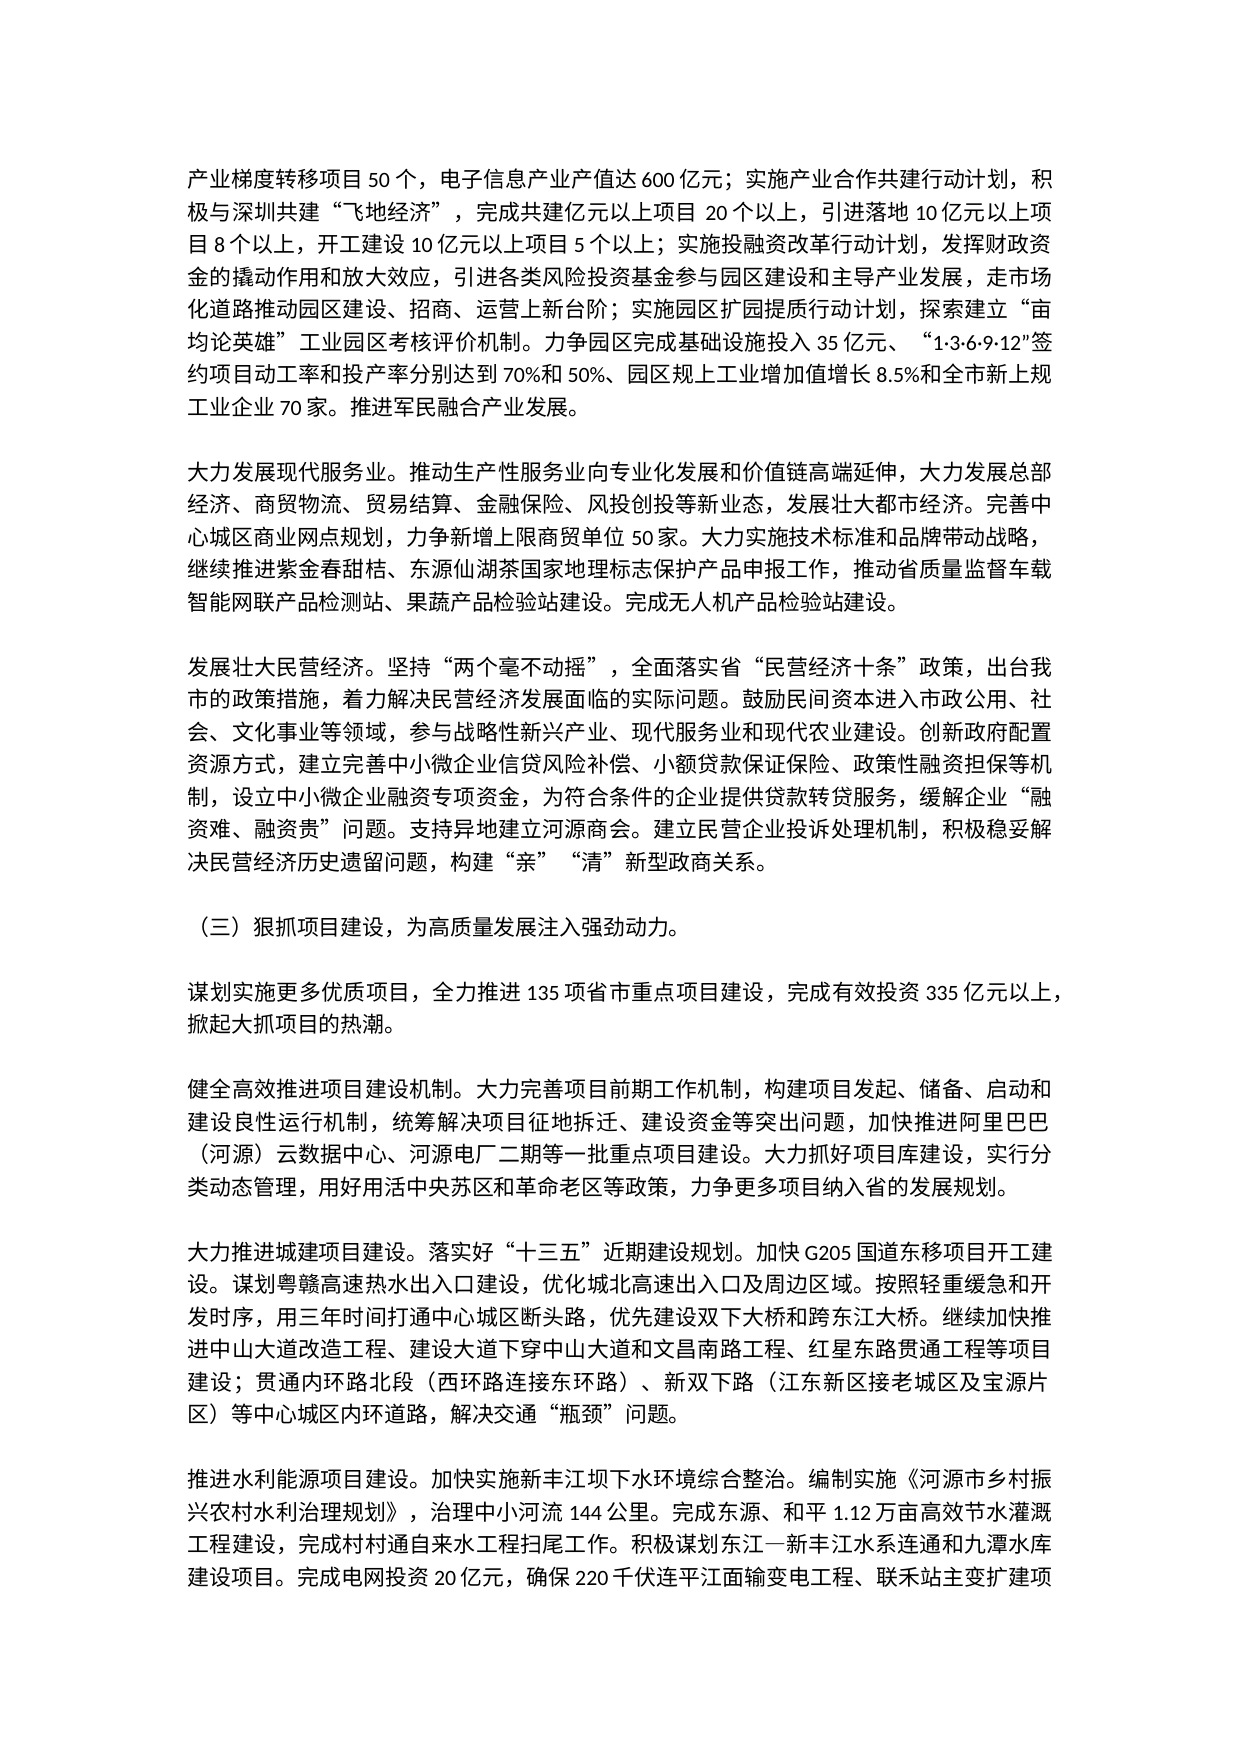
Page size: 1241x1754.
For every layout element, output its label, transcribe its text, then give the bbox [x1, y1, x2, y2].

text 谋划实施更多优质项目，全力推进135项省市重点项目建设，完成有效投资335亿元以上，掀起大抓项目的热潮。 [187, 974, 1053, 1039]
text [187, 1462, 1053, 1592]
text （三）狠抓项目建设，为高质量发展注入强劲动力。 [187, 909, 1053, 942]
text 大力发展现代服务业。推动生产性服务业向专业化发展和价值链高端延伸，大力发展总部经济、商贸物流、贸易结算、金融保险、风投创投等新业态，发展壮大都市经济。完善中心城区商业网点规划，力争新增上限商贸单位50家。大力实施技术标准和品牌带动战略，继续推进紫金春甜桔、东源仙湖茶国家地理标志保护产品申报工作，推动省质量监督车载智能网联产品检测站、果蔬产品检验站建设。完成无人机产品检验站建设。 [187, 454, 1053, 617]
text 发展壮大民营经济。坚持“两个毫不动摇”，全面落实省“民营经济十条”政策，出台我市的政策措施，着力解决民营经济发展面临的实际问题。鼓励民间资本进入市政公用、社会、文化事业等领域，参与战略性新兴产业、现代服务业和现代农业建设。创新政府配置资源方式，建立完善中小微企业信贷风险补偿、小额贷款保证保险、政策性融资担保等机制，设立中小微企业融资专项资金，为符合条件的企业提供贷款转贷服务，缓解企业“融资难、融资贵”问题。支持异地建立河源商会。建立民营企业投诉处理机制，积极稳妥解决民营经济历史遗留问题，构建“亲”“清”新型政商关系。 [187, 649, 1053, 877]
text 健全高效推进项目建设机制。大力完善项目前期工作机制，构建项目发起、储备、启动和建设良性运行机制，统筹解决项目征地拆迁、建设资金等突出问题，加快推进阿里巴巴（河源）云数据中心、河源电厂二期等一批重点项目建设。大力抓好项目库建设，实行分类动态管理，用好用活中央苏区和革命老区等政策，力争更多项目纳入省的发展规划。 [187, 1072, 1053, 1202]
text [187, 162, 1053, 422]
text 大力推进城建项目建设。落实好“十三五”近期建设规划。加快G205国道东移项目开工建设。谋划粤赣高速热水出入口建设，优化城北高速出入口及周边区域。按照轻重缓急和开发时序，用三年时间打通中心城区断头路，优先建设双下大桥和跨东江大桥。继续加快推进中山大道改造工程、建设大道下穿中山大道和文昌南路工程、红星东路贯通工程等项目建设；贯通内环路北段（西环路连接东环路）、新双下路（江东新区接老城区及宝源片区）等中心城区内环道路，解决交通“瓶颈”问题。 [187, 1234, 1053, 1429]
